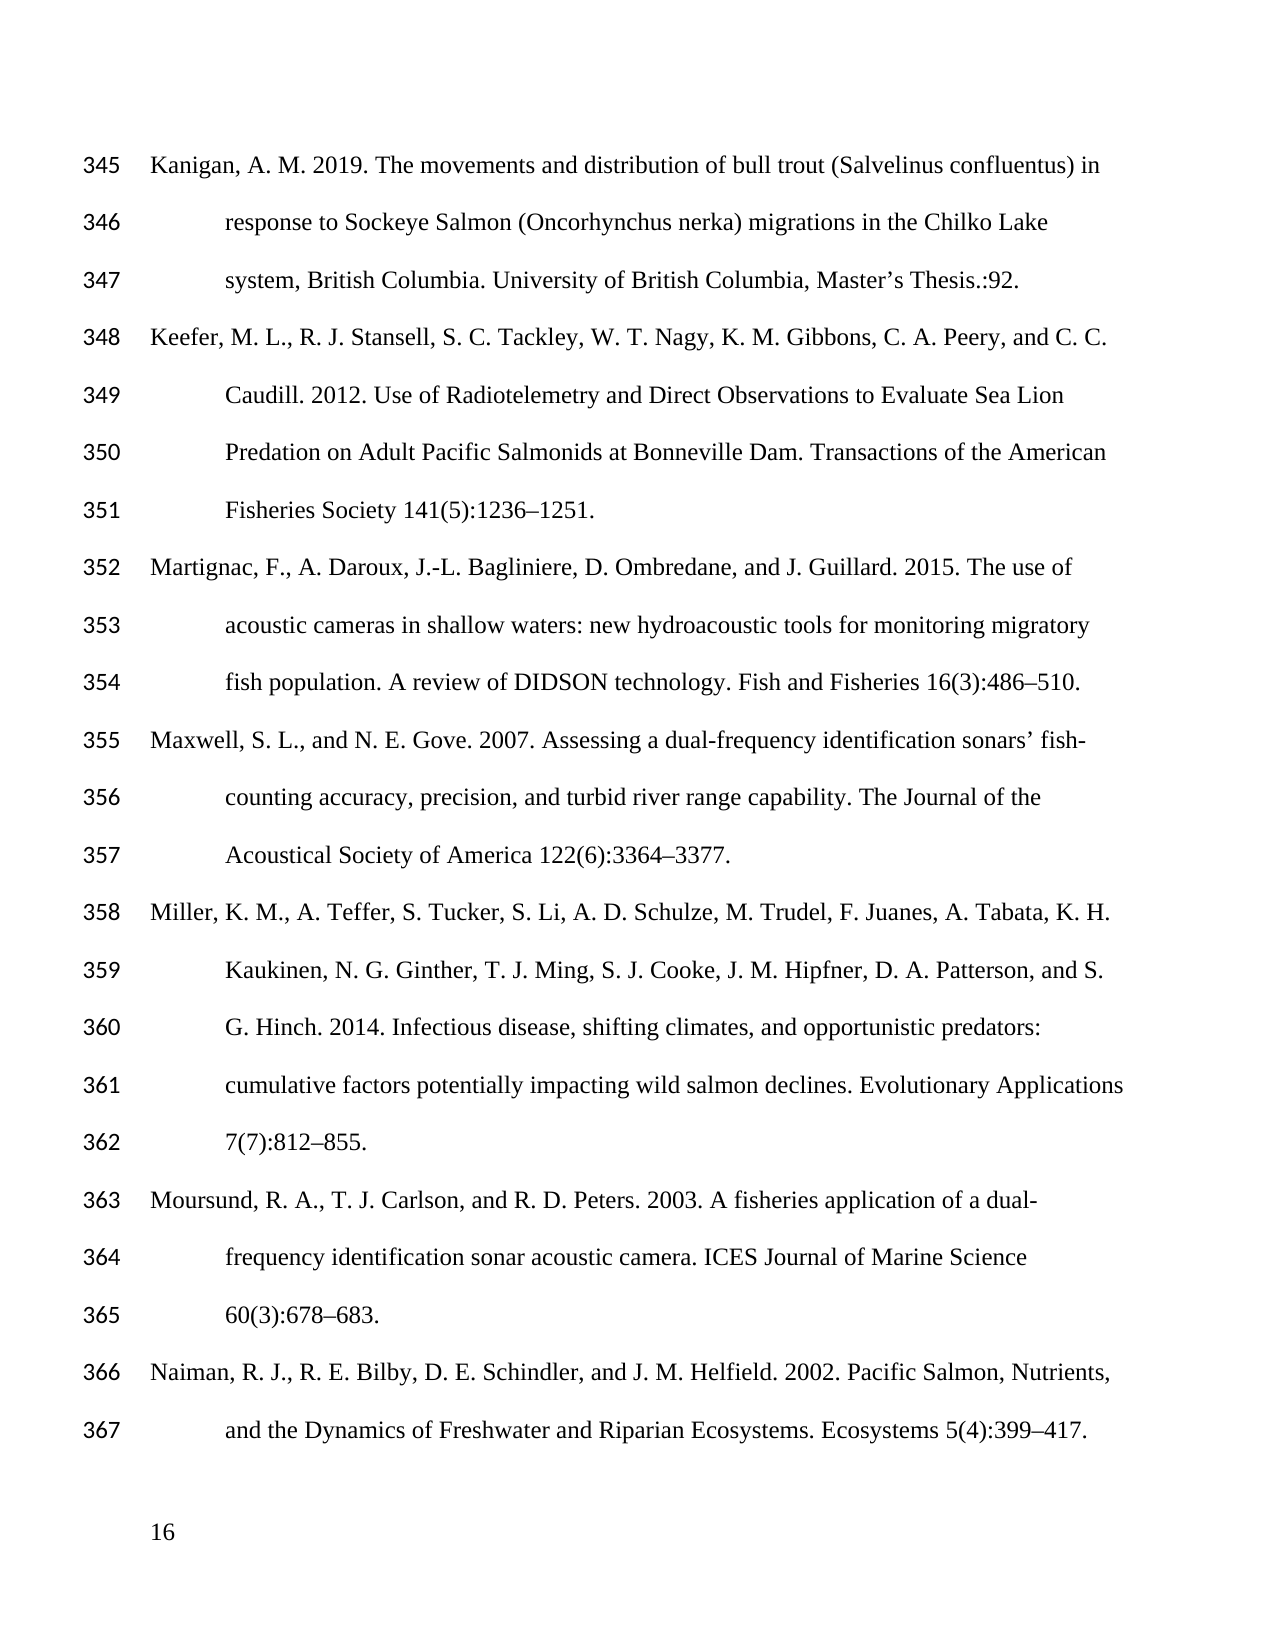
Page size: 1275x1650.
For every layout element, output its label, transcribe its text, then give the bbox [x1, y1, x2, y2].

text Miller, K. M., A. Teffer, S. Tucker, S. Li, A. D. Schulze, M. Trudel, F. Juanes, A. Tabata, K. H. Kaukinen, N. G. Ginther, T. J. Ming, S. J. Cooke, J. M. Hipfner, D. A. Patterson, and S. G. Hinch. 2014. Infectious disease, shifting climates, and opportunistic predators: cumulative factors potentially impacting wild salmon declines. Evolutionary Applications 7(7):812–855. [150, 897, 1125, 1156]
text Keefer, M. L., R. J. Stansell, S. C. Tackley, W. T. Nagy, K. M. Gibbons, C. A. Peery, and C. C. Caudill. 2012. Use of Radiotelemetry and Direct Observations to Evaluate Sea Lion Predation on Adult Pacific Salmonids at Bonneville Dam. Transactions of the American Fisheries Society 141(5):1236–1251. [150, 322, 1125, 524]
text Martignac, F., A. Daroux, J.-L. Bagliniere, D. Ombredane, and J. Guillard. 2015. The use of acoustic cameras in shallow waters: new hydroacoustic tools for monitoring migratory fish population. A review of DIDSON technology. Fish and Fisheries 16(3):486–510. [150, 552, 1125, 696]
text Maxwell, S. L., and N. E. Gove. 2007. Assessing a dual-frequency identification sonars’ fish-counting accuracy, precision, and turbid river range capability. The Journal of the Acoustical Society of America 122(6):3364–3377. [150, 725, 1125, 869]
text Kanigan, A. M. 2019. The movements and distribution of bull trout (Salvelinus confluentus) in response to Sockeye Salmon (Oncorhynchus nerka) migrations in the Chilko Lake system, British Columbia. University of British Columbia, Master’s Thesis.:92. [150, 150, 1125, 294]
text Naiman, R. J., R. E. Bilby, D. E. Schindler, and J. M. Helfield. 2002. Pacific Salmon, Nutrients, and the Dynamics of Freshwater and Riparian Ecosystems. Ecosystems 5(4):399–417. [150, 1357, 1125, 1444]
text Moursund, R. A., T. J. Carlson, and R. D. Peters. 2003. A fisheries application of a dual-frequency identification sonar acoustic camera. ICES Journal of Marine Science 60(3):678–683. [150, 1185, 1125, 1329]
